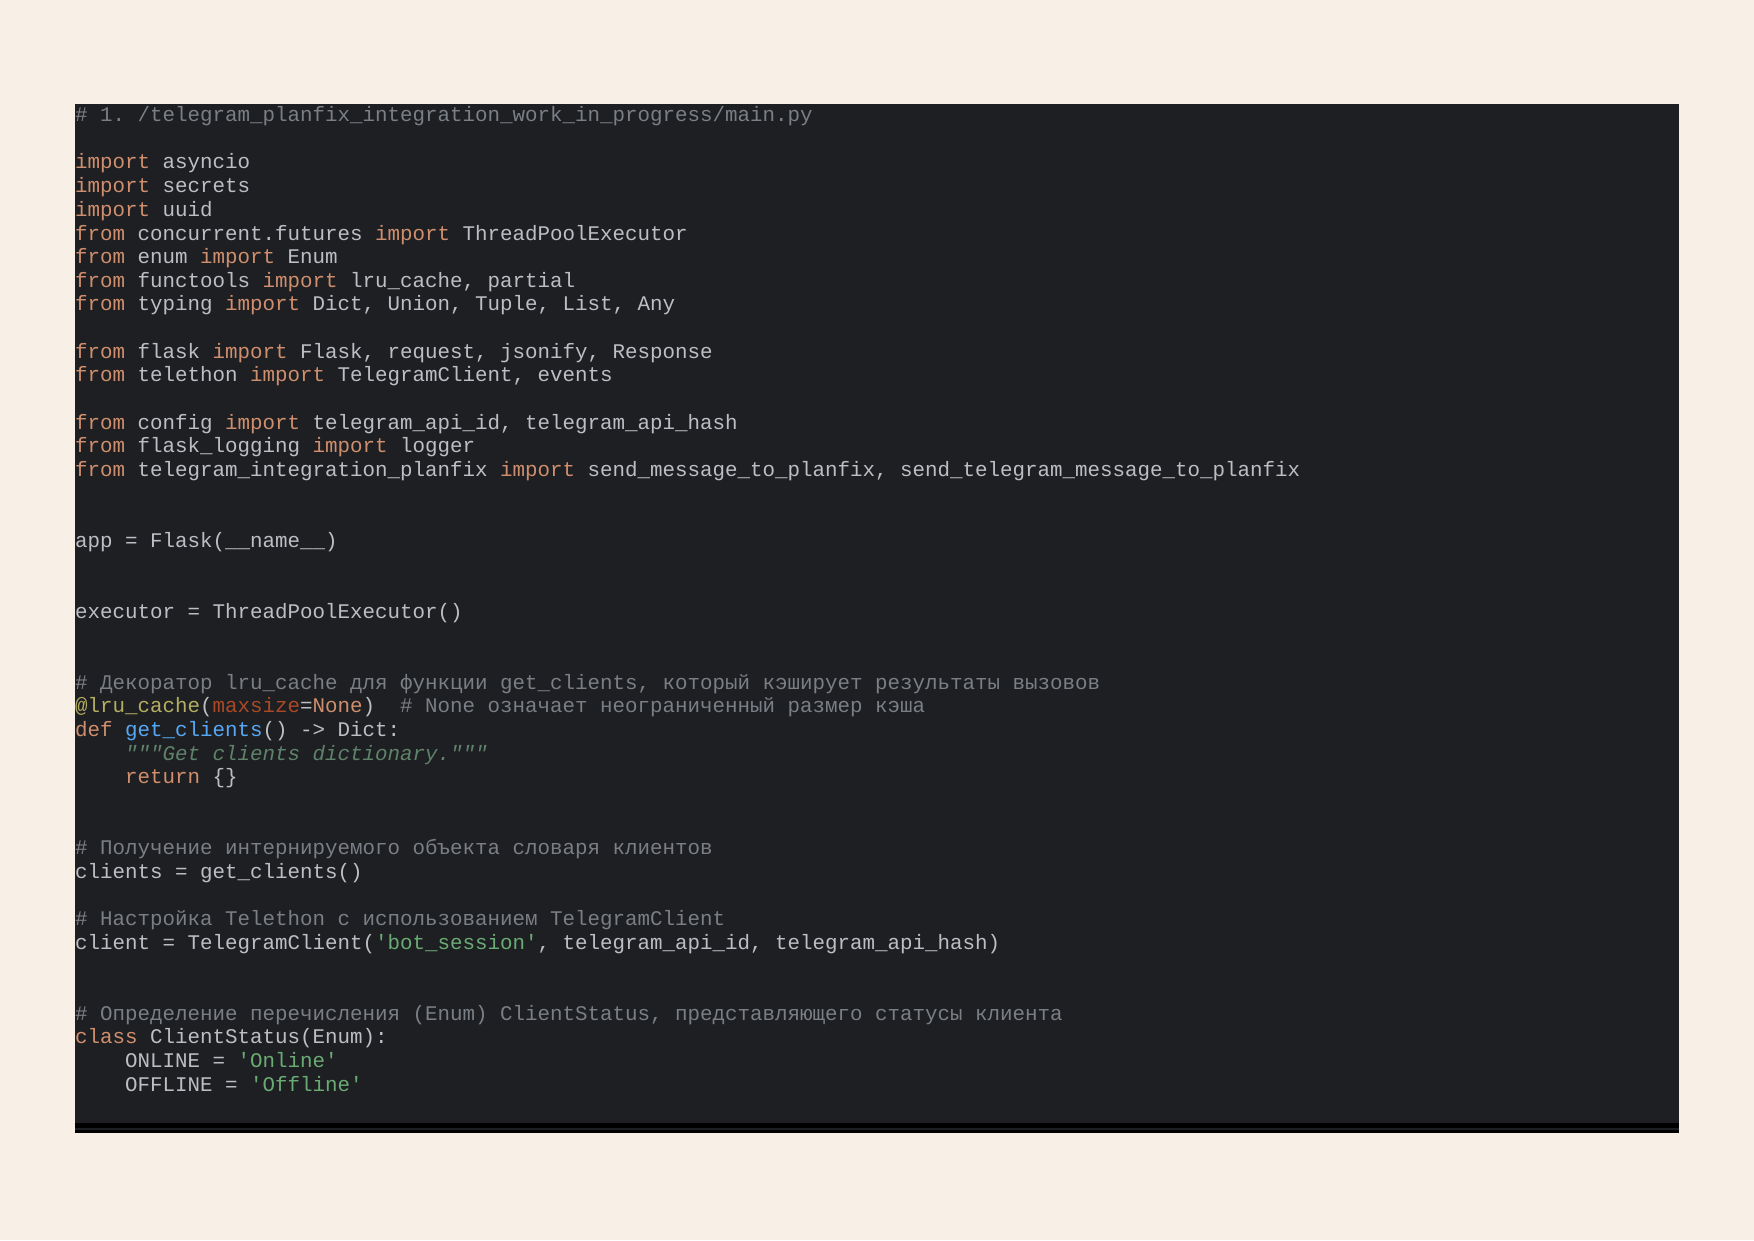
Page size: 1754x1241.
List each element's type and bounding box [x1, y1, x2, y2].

text [75, 104, 1679, 1123]
